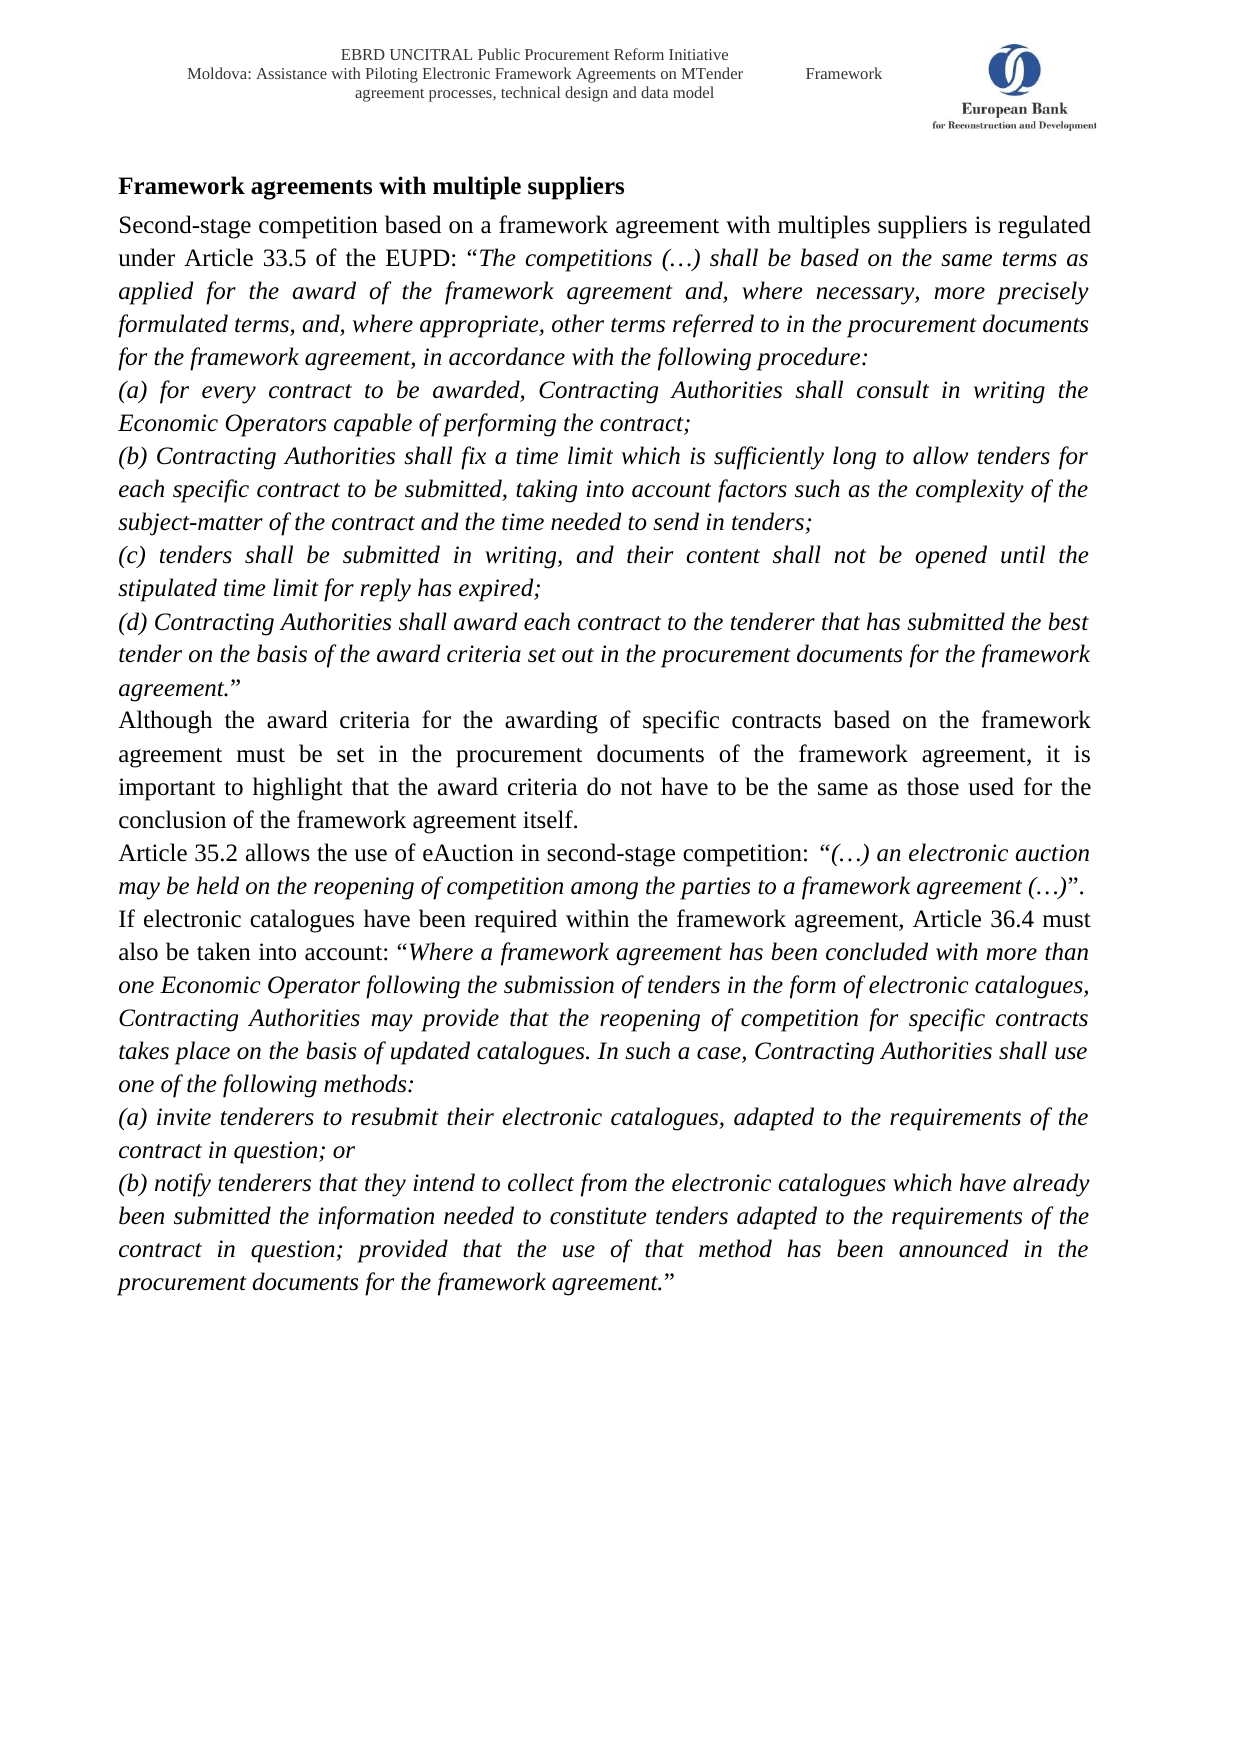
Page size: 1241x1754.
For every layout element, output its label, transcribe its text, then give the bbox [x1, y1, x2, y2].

list (d) Contracting Authorities shall award each contract to the tenderer that has submitted the best tender on the basis of the award criteria set out in the procurement documents for the framework agreement.” [118, 607, 1092, 701]
list (b) Contracting Authorities shall fix a time limit which is sufficiently long to allow tenders for each specific contract to be submitted, taking into account factors such as the complexity of the subject-matter of the contract and the time needed to send in tenders; [118, 441, 1092, 536]
picture [932, 44, 1097, 131]
list If electronic catalogues have been required within the framework agreement, Article 36.4 must also be taken into account: “Where a framework agreement has been concluded with more than one Economic Operator following the submission of tenders in the form of electronic catalogues, Contracting Authorities may provide that the reopening of competition for specific contracts takes place on the basis of updated catalogues. In such a case, Contracting Authorities shall use one of the following methods: [118, 904, 1092, 1098]
list (a) invite tenderers to resubmit their electronic catalogues, adapted to the requirements of the contract in question; or [118, 1102, 1092, 1164]
text Framework agreements with multiple suppliers [118, 171, 1092, 200]
list Although the award criteria for the awarding of specific contracts based on the framework agreement must be set in the procurement documents of the framework agreement, it is important to highlight that the award criteria do not have to be the same as those used for the conclusion of the framework agreement itself. [118, 706, 1092, 833]
list (b) notify tenderers that they intend to collect from the electronic catalogues which have already been submitted the information needed to constitute tenders adapted to the requirements of the contract in question; provided that the use of that method has been announced in the procurement documents for the framework agreement.” [118, 1168, 1092, 1296]
list Second-stage competition based on a framework agreement with multiples suppliers is regulated under Article 33.5 of the EUPD: “The competitions (…) shall be based on the same terms as applied for the award of the framework agreement and, where necessary, more precisely formulated terms, and, where appropriate, other terms referred to in the procurement documents for the framework agreement, in accordance with the following procedure: [118, 210, 1092, 371]
list Article 35.2 allows the use of eAuction in second-stage competition: “(…) an electronic auction may be held on the reopening of competition among the parties to a framework agreement (…)”. [118, 838, 1092, 899]
list (c) tenders shall be submitted in writing, and their content shall not be opened until the stipulated time limit for reply has expired; [118, 541, 1092, 602]
list (a) for every contract to be awarded, Contracting Authorities shall consult in writing the Economic Operators capable of performing the contract; [118, 375, 1092, 437]
